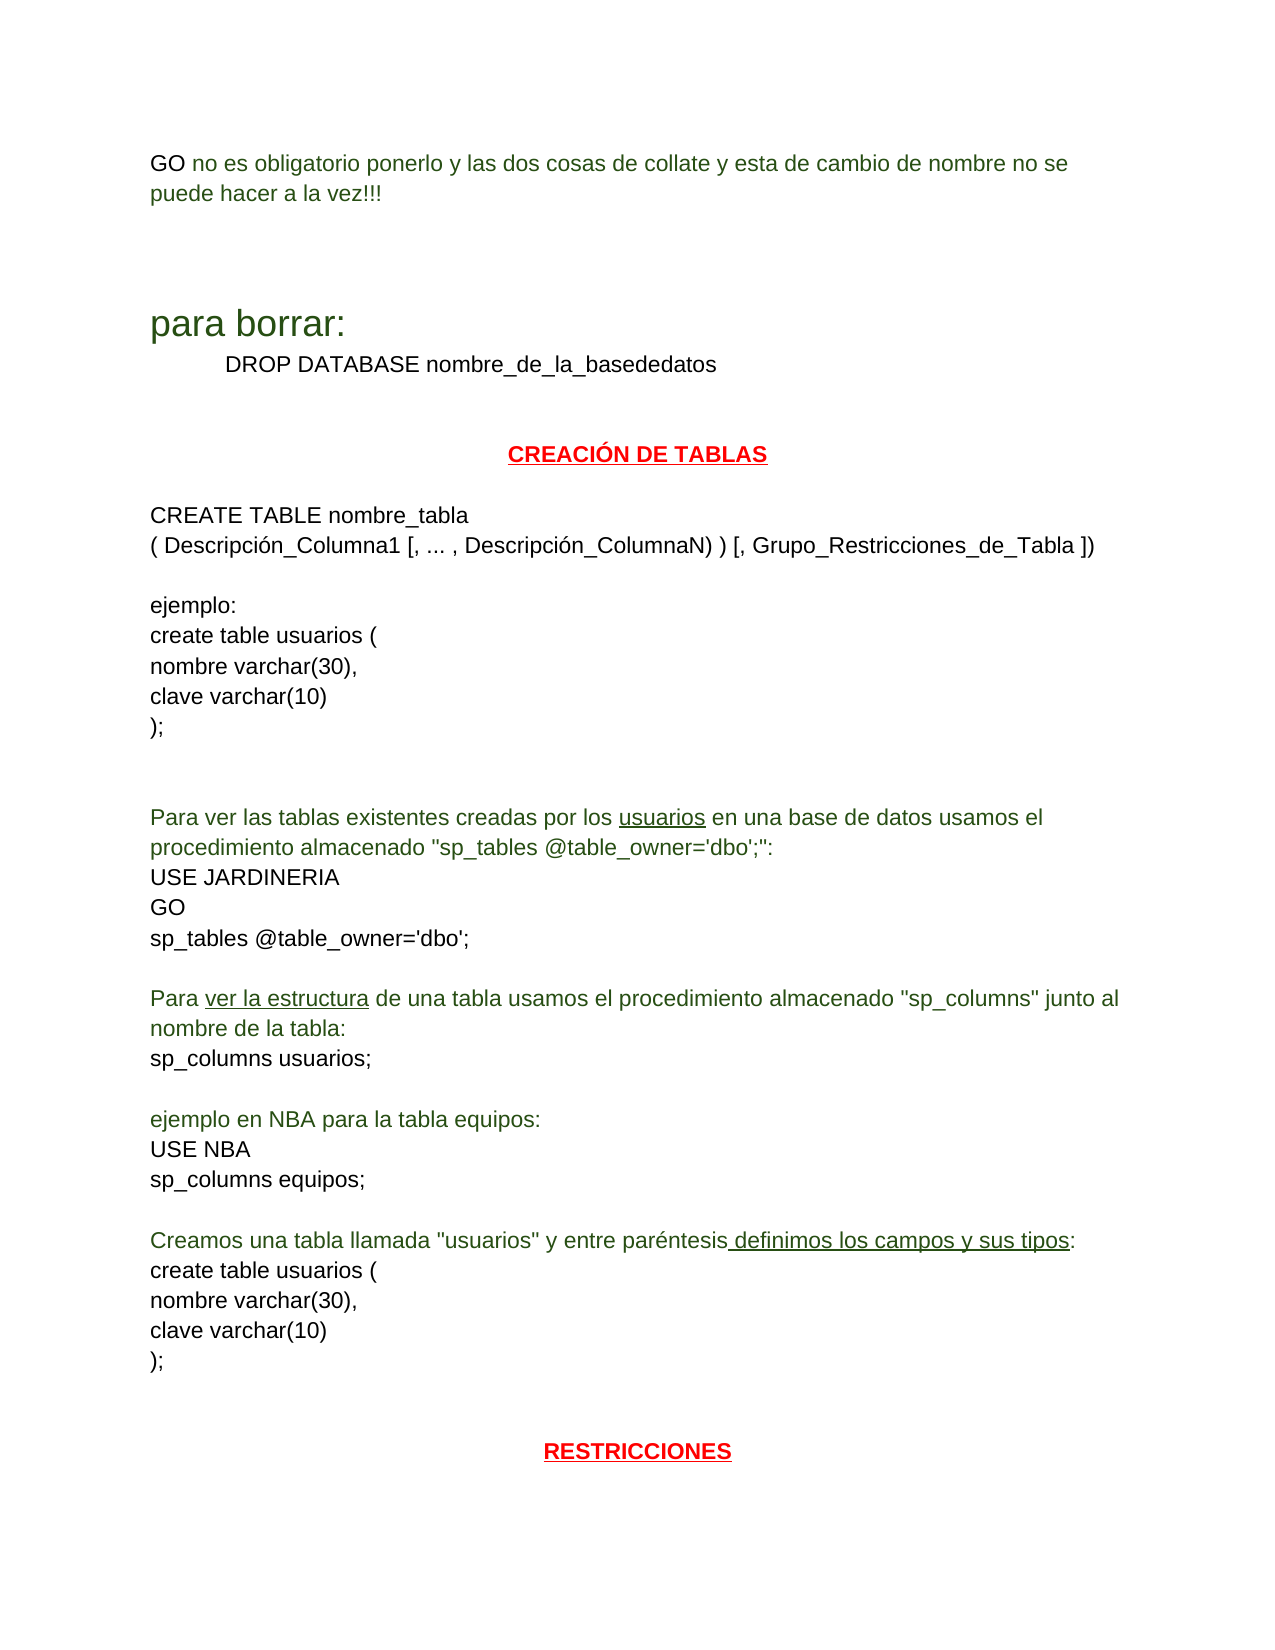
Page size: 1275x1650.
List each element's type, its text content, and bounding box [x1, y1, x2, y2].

text RESTRICCIONES [150, 1438, 1125, 1464]
text nombre varchar(30), [150, 653, 1125, 679]
text USE JARDINERIA [150, 864, 1125, 891]
text Creamos una tabla llamada "usuarios" y entre paréntesis definimos los campos y sus tipos: [150, 1227, 1125, 1253]
text Para ver las tablas existentes creadas por los usuarios en una base de datos usamos el procedimiento almacenado "sp_tables @table_owner='dbo';": [150, 804, 1125, 860]
text GO no es obligatorio ponerlo y las dos cosas de collate y esta de cambio de nombre no se puede hacer a la vez!!! [150, 150, 1125, 207]
text clave varchar(10) [150, 1317, 1125, 1344]
text CREACIÓN DE TABLAS [150, 441, 1125, 468]
text DROP DATABASE nombre_de_la_basededatos [150, 351, 1125, 377]
text sp_tables @table_owner='dbo'; [150, 924, 1125, 951]
text ejemplo: [150, 592, 1125, 619]
text CREATE TABLE nombre_tabla [150, 502, 1125, 528]
text sp_columns equipos; [150, 1166, 1125, 1193]
text ); [150, 713, 1125, 739]
text sp_columns usuarios; [150, 1045, 1125, 1072]
text para borrar: [150, 301, 1125, 344]
text Para ver la estructura de una tabla usamos el procedimiento almacenado "sp_columns" junto al nombre de la tabla: [150, 985, 1125, 1042]
text nombre varchar(30), [150, 1287, 1125, 1313]
text USE NBA [150, 1136, 1125, 1162]
text ( Descripción_Columna1 [, ... , Descripción_ColumnaN) ) [, Grupo_Restricciones_de_Tabla ]) [150, 532, 1125, 558]
text GO [150, 894, 1125, 921]
text create table usuarios ( [150, 622, 1125, 649]
text ); [150, 1347, 1125, 1374]
text create table usuarios ( [150, 1257, 1125, 1283]
text ejemplo en NBA para la tabla equipos: [150, 1106, 1125, 1132]
text clave varchar(10) [150, 683, 1125, 709]
